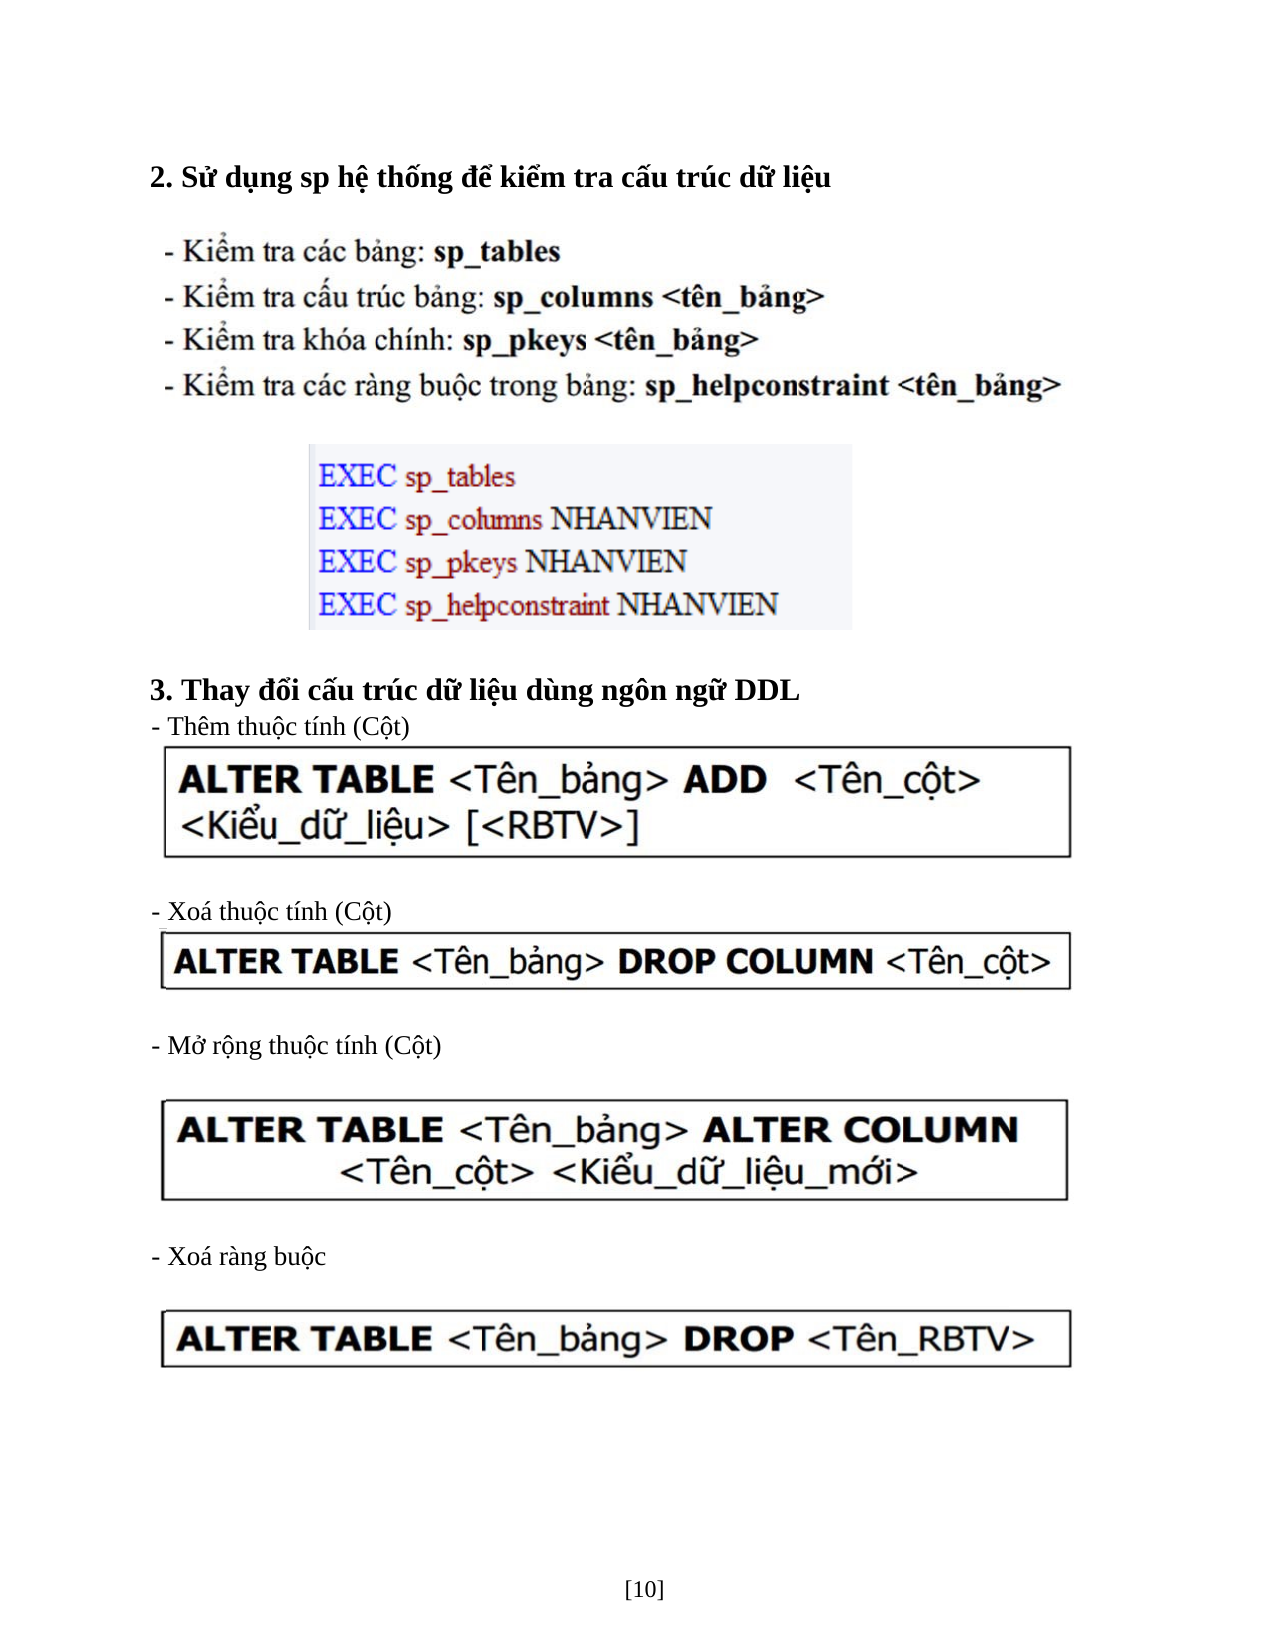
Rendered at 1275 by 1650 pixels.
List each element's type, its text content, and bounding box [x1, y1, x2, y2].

list Xoá thuộc tính (Cột) [151, 895, 1146, 927]
picture [158, 928, 1076, 993]
subtitle 3. Thay đổi cấu trúc dữ liệu dùng ngôn ngữ DDL [149, 671, 1146, 707]
list Thêm thuộc tính (Cột) [151, 709, 1146, 741]
picture [158, 1306, 1076, 1375]
list Mở rộng thuộc tính (Cột) [151, 1029, 1146, 1060]
picture [158, 1095, 1076, 1204]
subtitle 2. Sử dụng sp hệ thống để kiểm tra cấu trúc dữ liệu [149, 159, 1146, 195]
picture [157, 230, 1076, 408]
picture [158, 742, 1076, 860]
list Xoá ràng buộc [151, 1240, 1146, 1271]
